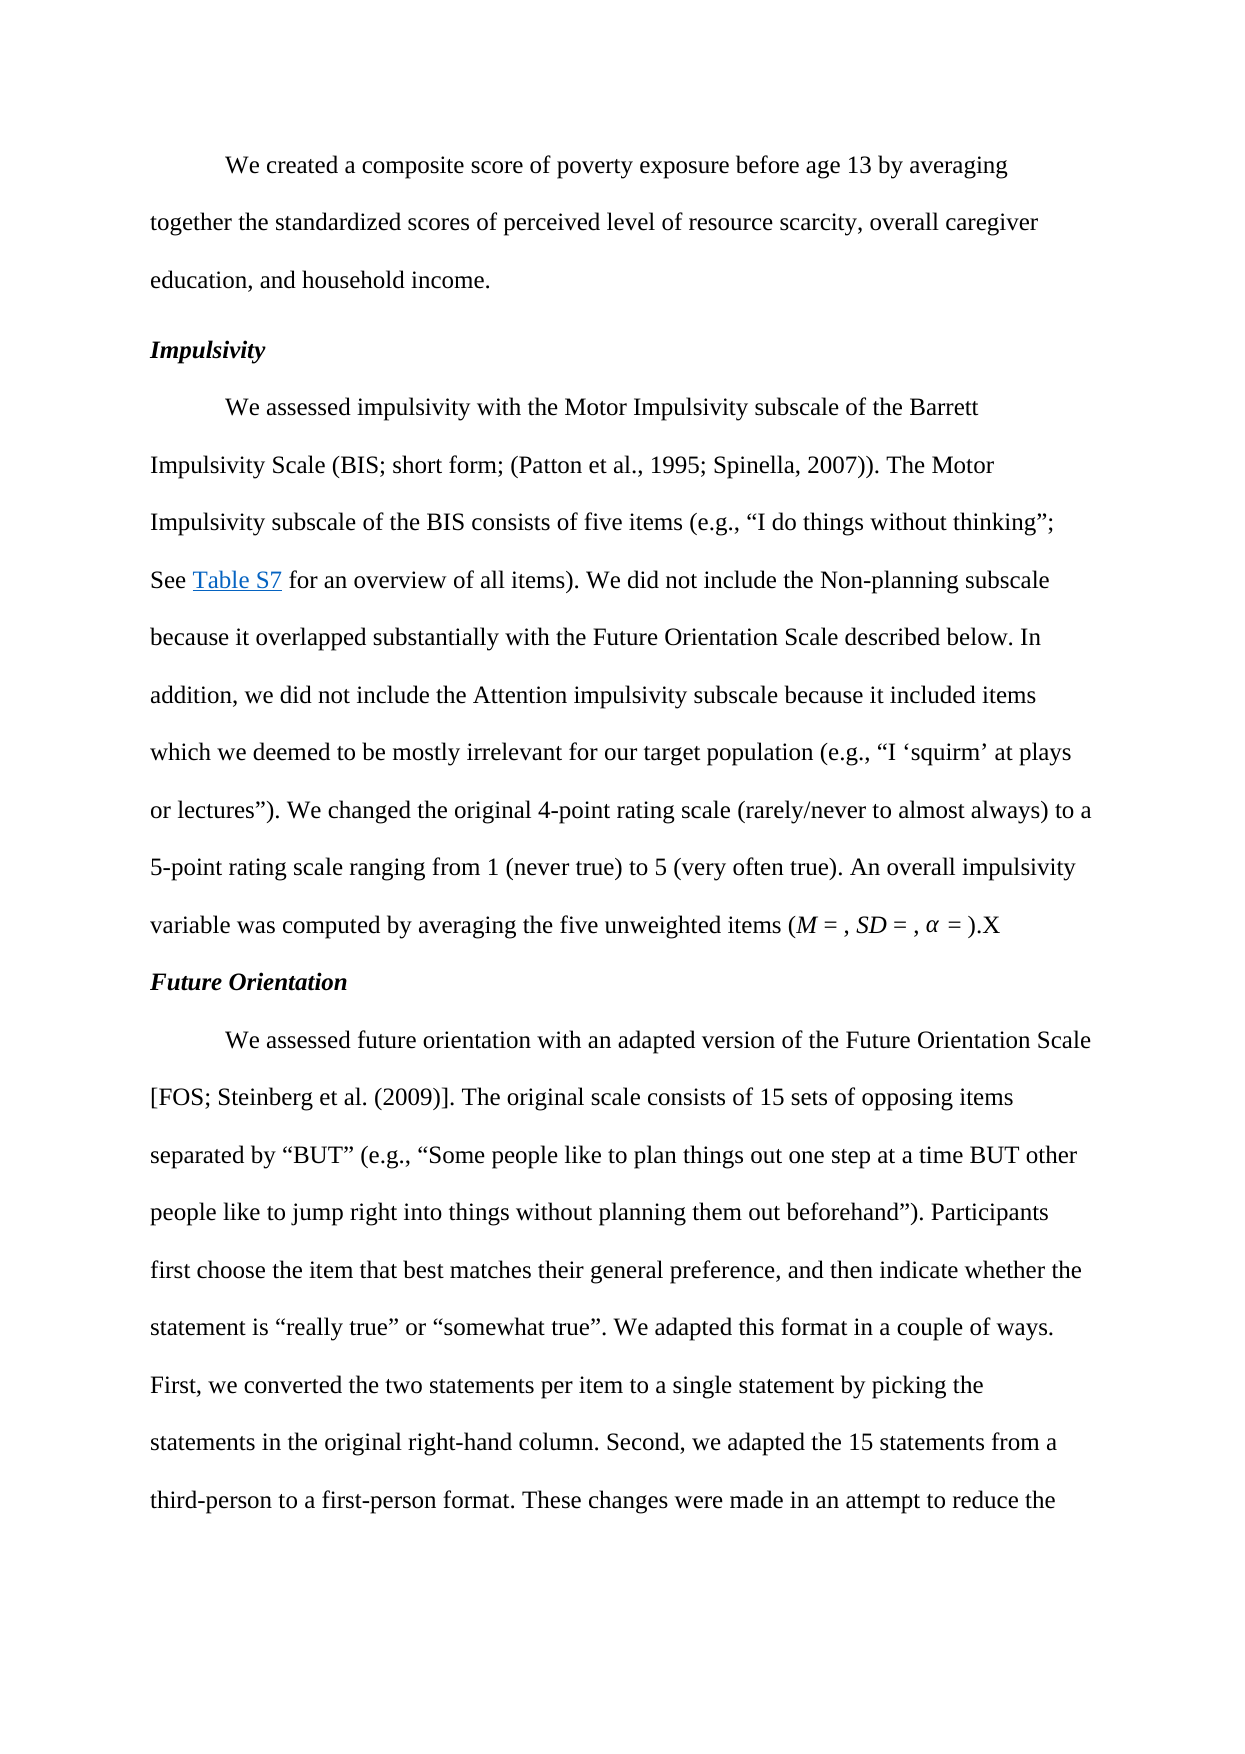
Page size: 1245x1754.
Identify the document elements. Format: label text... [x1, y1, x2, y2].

subtitle Future Orientation [150, 967, 1095, 996]
subtitle Impulsivity [150, 335, 1095, 364]
text We created a composite score of poverty exposure before age 13 by averaging together the standardized scores of perceived level of resource scarcity, overall caregiver education, and household income. [150, 150, 1095, 294]
